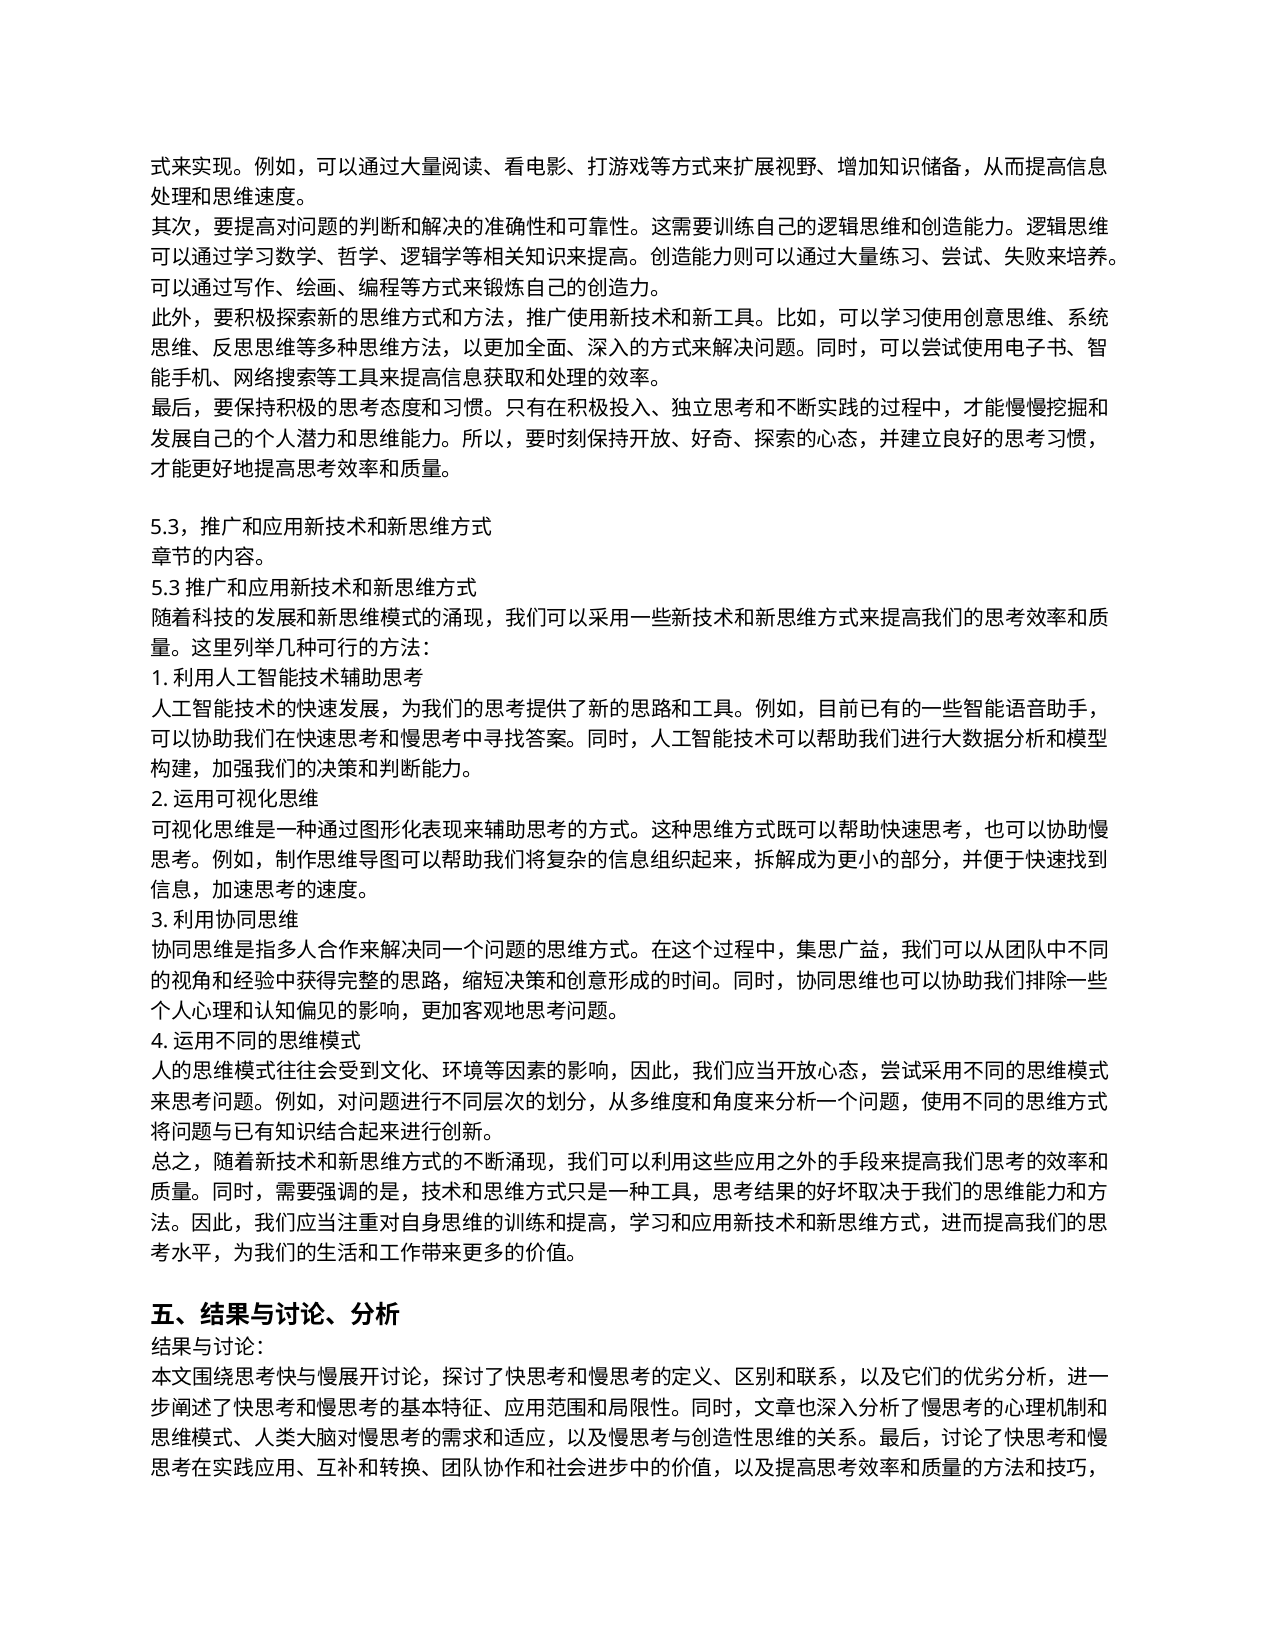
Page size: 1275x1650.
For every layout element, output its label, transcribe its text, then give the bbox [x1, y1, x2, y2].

text 分析： [150, 1304, 1125, 1333]
text 1. 利用人工智能技术辅助思考 [150, 497, 1125, 525]
text 本文围绕思考快与慢展开讨论，探讨了快思考和慢思考的定义、区别和联系，以及它们的优劣分析，进一步阐述了快思考和慢思考的基本特征、应用范围和局限性。同时，文章也深入分析了慢思考的心理机制和思维模式、人类大脑对慢思考的需求和适应，以及慢思考与创造性思维的关系。最后，讨论了快思考和慢思考在实践应用、互补和转换、团队协作和社会进步中的价值，以及提高思考效率和质量的方法和技巧，挖掘和发展个人潜能和思维能力，推广和应用新技术和新思维方式等方面的建议。 [150, 1162, 1125, 1304]
text 人的思维模式往往会受到文化、环境等因素的影响，因此，我们应当开放心态，尝试采用不同的思维模式来思考问题。例如，对问题进行不同层次的划分，从多维度和角度来分析一个问题，使用不同的思维方式将问题与已有知识结合起来进行创新。 [150, 867, 1125, 952]
text 总之，随着新技术和新思维方式的不断涌现，我们可以利用这些应用之外的手段来提高我们思考的效率和质量。同时，需要强调的是，技术和思维方式只是一种工具，思考结果的好坏取决于我们的思维能力和方法。因此，我们应当注重对自身思维的训练和提高，学习和应用新技术和新思维方式，进而提高我们的思考水平，为我们的生活和工作带来更多的价值。 [150, 952, 1125, 1066]
text 结果与讨论： [150, 1134, 1125, 1162]
text 章节的内容。 [150, 383, 1125, 412]
text 协同思维是指多人合作来解决同一个问题的思维方式。在这个过程中，集思广益，我们可以从团队中不同的视角和经验中获得完整的思路，缩短决策和创意形成的时间。同时，协同思维也可以协助我们排除一些个人心理和认知偏见的影响，更加客观地思考问题。 [150, 753, 1125, 838]
text 5.3，推广和应用新技术和新思维方式 [150, 355, 1125, 383]
text 人工智能技术的快速发展，为我们的思考提供了新的思路和工具。例如，目前已有的一些智能语音助手，可以协助我们在快速思考和慢思考中寻找答案。同时，人工智能技术可以帮助我们进行大数据分析和模型构建，加强我们的决策和判断能力。 [150, 525, 1125, 611]
text 随着科技的发展和新思维模式的涌现，我们可以采用一些新技术和新思维方式来提高我们的思考效率和质量。这里列举几种可行的方法： [150, 440, 1125, 497]
text 此外，要积极探索新的思维方式和方法，推广使用新技术和新工具。比如，可以学习使用创意思维、系统思维、反思思维等多种思维方法，以更加全面、深入的方式来解决问题。同时，可以尝试使用电子书、智能手机、网络搜索等工具来提高信息获取和处理的效率。 [150, 150, 1125, 235]
text 3. 利用协同思维 [150, 724, 1125, 753]
text 2. 运用可视化思维 [150, 611, 1125, 639]
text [150, 1333, 1125, 1447]
text 五、结果与讨论、分析 [150, 1100, 1125, 1134]
text 5.3 推广和应用新技术和新思维方式 [150, 412, 1125, 440]
text 可视化思维是一种通过图形化表现来辅助思考的方式。这种思维方式既可以帮助快速思考，也可以协助慢思考。例如，制作思维导图可以帮助我们将复杂的信息组织起来，拆解成为更小的部分，并便于快速找到信息，加速思考的速度。 [150, 639, 1125, 724]
text 最后，要保持积极的思考态度和习惯。只有在积极投入、独立思考和不断实践的过程中，才能慢慢挖掘和发展自己的个人潜力和思维能力。所以，要时刻保持开放、好奇、探索的心态，并建立良好的思考习惯，才能更好地提高思考效率和质量。 [150, 235, 1125, 321]
text 4. 运用不同的思维模式 [150, 838, 1125, 867]
